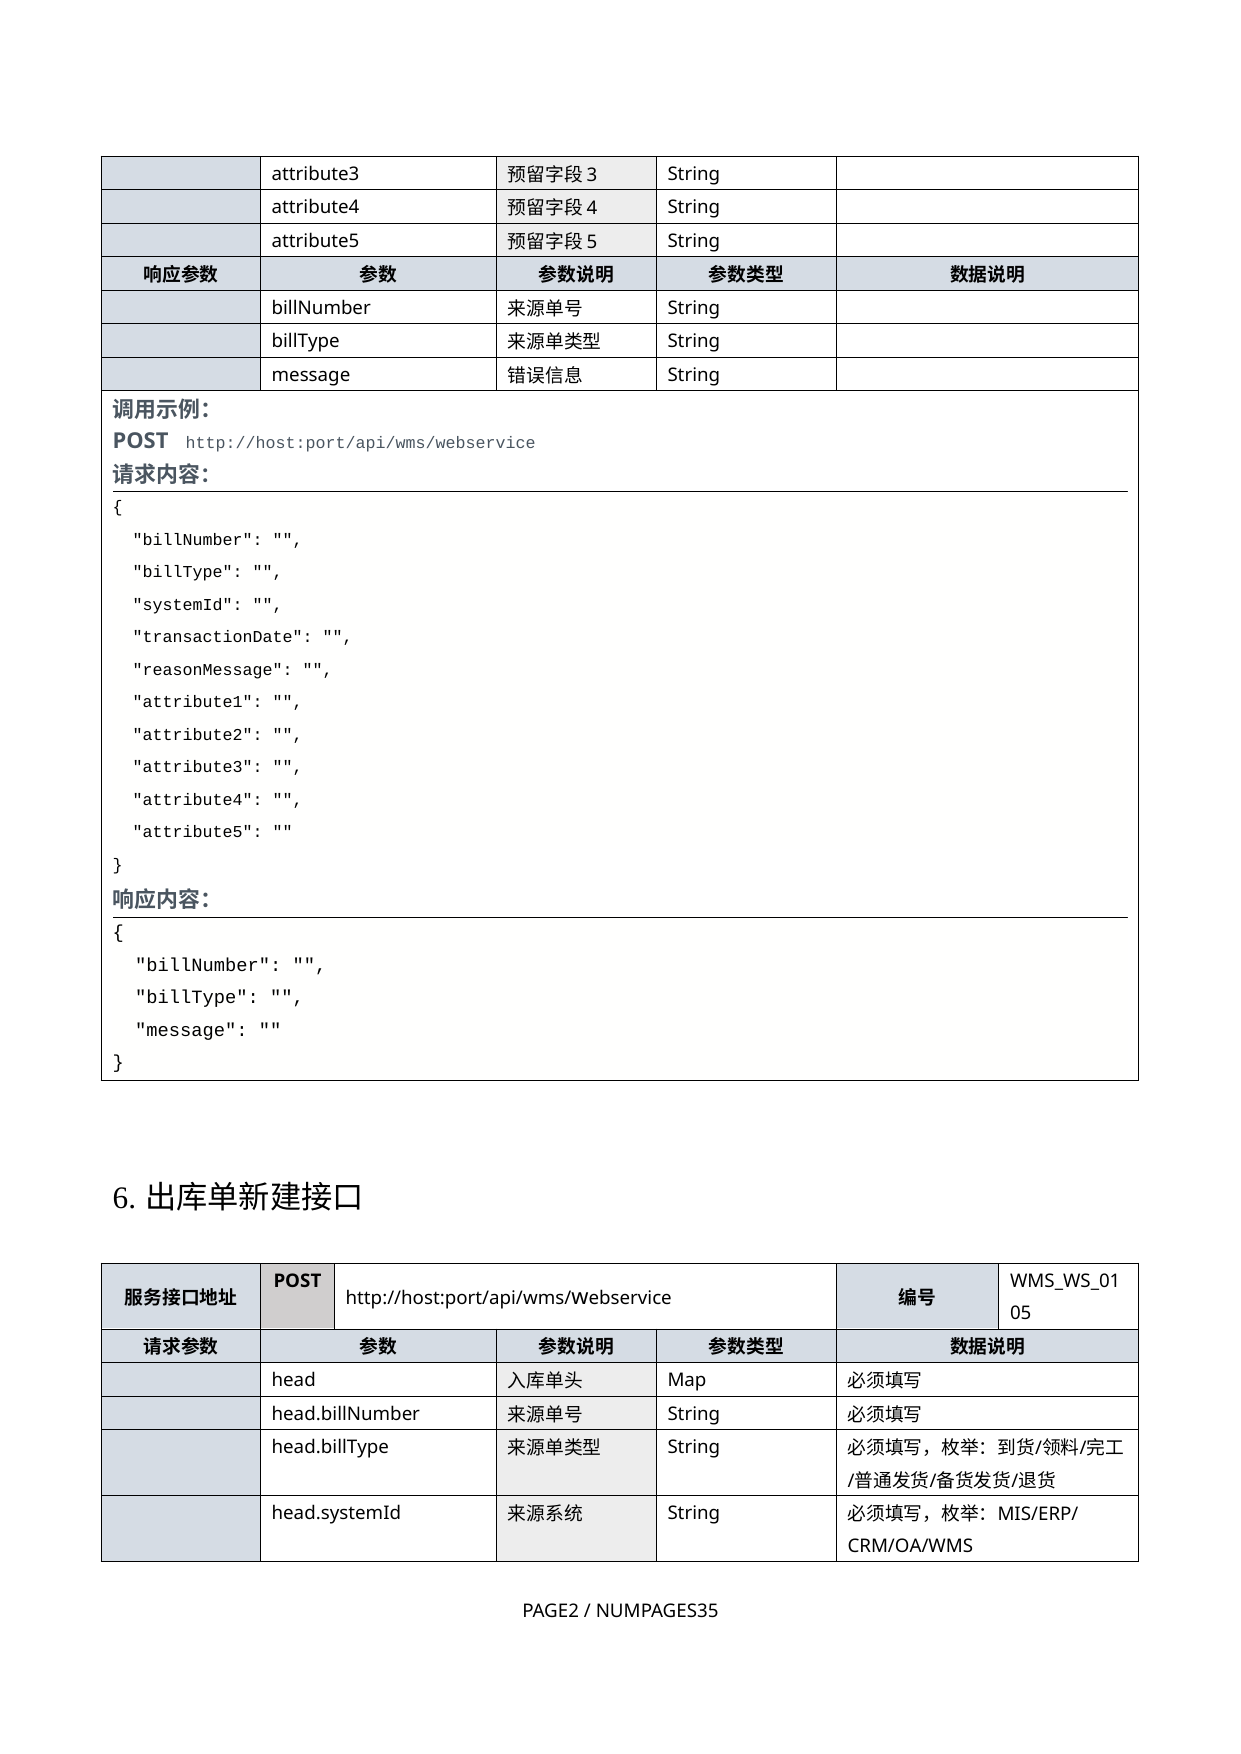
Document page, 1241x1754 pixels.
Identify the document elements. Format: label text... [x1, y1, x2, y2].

table_header 编号 [837, 1264, 998, 1328]
table_header http://host:port/api/wms/webservice [335, 1264, 836, 1328]
table_cell 参数 [261, 1330, 496, 1362]
table_cell [102, 190, 260, 223]
table_cell [837, 157, 1138, 189]
table_cell 参数类型 [657, 1330, 836, 1362]
table_cell 来源系统 [497, 1496, 656, 1561]
table_cell String [657, 157, 836, 189]
table_cell 来源单类型 [497, 1430, 656, 1495]
table_cell 调用示例： POST http://host:port/api/wms/webservice 请求内容： { "billNumber": "", "billType": "", "systemId": "", "transactionDate": "", "reasonMessage": "", "attribute1": "", "attribute2": "", "attribute3": "", "attribute4": "", "attribute5": "" } 响应内容： { "billNumber": "", "billType": "", "message": "" } [102, 391, 1138, 1080]
table_cell [102, 157, 260, 189]
table_cell 错误信息 [497, 358, 656, 390]
table_cell head.billNumber [261, 1397, 496, 1429]
table_cell 必须填写 [837, 1363, 1138, 1396]
table_header WMS_WS_0105 [999, 1264, 1138, 1328]
table_cell [102, 358, 260, 390]
table_cell String [657, 1397, 836, 1429]
table_header POST [261, 1264, 334, 1328]
subtitle 出库单新建接口 [112, 1162, 1128, 1227]
table_cell [102, 1496, 260, 1561]
table_cell 必须填写 [837, 1397, 1138, 1429]
table_header 服务接口地址 [102, 1264, 260, 1328]
table_cell String [657, 1496, 836, 1561]
table_cell 必须填写，枚举：MIS/ERP/CRM/OA/WMS [837, 1496, 1138, 1561]
table_cell billNumber [261, 291, 496, 323]
table_cell 参数说明 [497, 257, 656, 290]
table_cell [837, 190, 1138, 223]
table_cell Map [657, 1363, 836, 1396]
table_cell 来源单号 [497, 291, 656, 323]
table_cell attribute5 [261, 224, 496, 256]
table_cell message [261, 358, 496, 390]
table_cell 预留字段5 [497, 224, 656, 256]
table_cell String [657, 1430, 836, 1495]
table_cell String [657, 358, 836, 390]
table_cell [102, 324, 260, 357]
table_cell attribute3 [261, 157, 496, 189]
table_cell 来源单类型 [497, 324, 656, 357]
table_cell 预留字段4 [497, 190, 656, 223]
table_cell [102, 1363, 260, 1396]
table_cell 响应参数 [102, 257, 260, 290]
table_cell 参数类型 [657, 257, 836, 290]
table_cell 必须填写，枚举：到货/领料/完工/普通发货/备货发货/退货 [837, 1430, 1138, 1495]
table_cell [837, 324, 1138, 357]
table_cell 预留字段3 [497, 157, 656, 189]
table_cell 参数说明 [497, 1330, 656, 1362]
table_cell head [261, 1363, 496, 1396]
table_cell [102, 1430, 260, 1495]
table_cell String [657, 224, 836, 256]
table_cell [837, 291, 1138, 323]
table_cell 请求参数 [102, 1330, 260, 1362]
table_cell 参数 [261, 257, 496, 290]
table_cell 来源单号 [497, 1397, 656, 1429]
table_cell [837, 224, 1138, 256]
table_cell [102, 1397, 260, 1429]
table_cell billType [261, 324, 496, 357]
table_cell head.billType [261, 1430, 496, 1495]
table_cell String [657, 190, 836, 223]
table_cell 数据说明 [837, 257, 1138, 290]
table_cell [102, 224, 260, 256]
table_cell [837, 358, 1138, 390]
table_cell 入库单头 [497, 1363, 656, 1396]
table_cell attribute4 [261, 190, 496, 223]
table_cell String [657, 324, 836, 357]
table_cell [102, 291, 260, 323]
table_cell head.systemId [261, 1496, 496, 1561]
table_cell 数据说明 [837, 1330, 1138, 1362]
table_cell String [657, 291, 836, 323]
